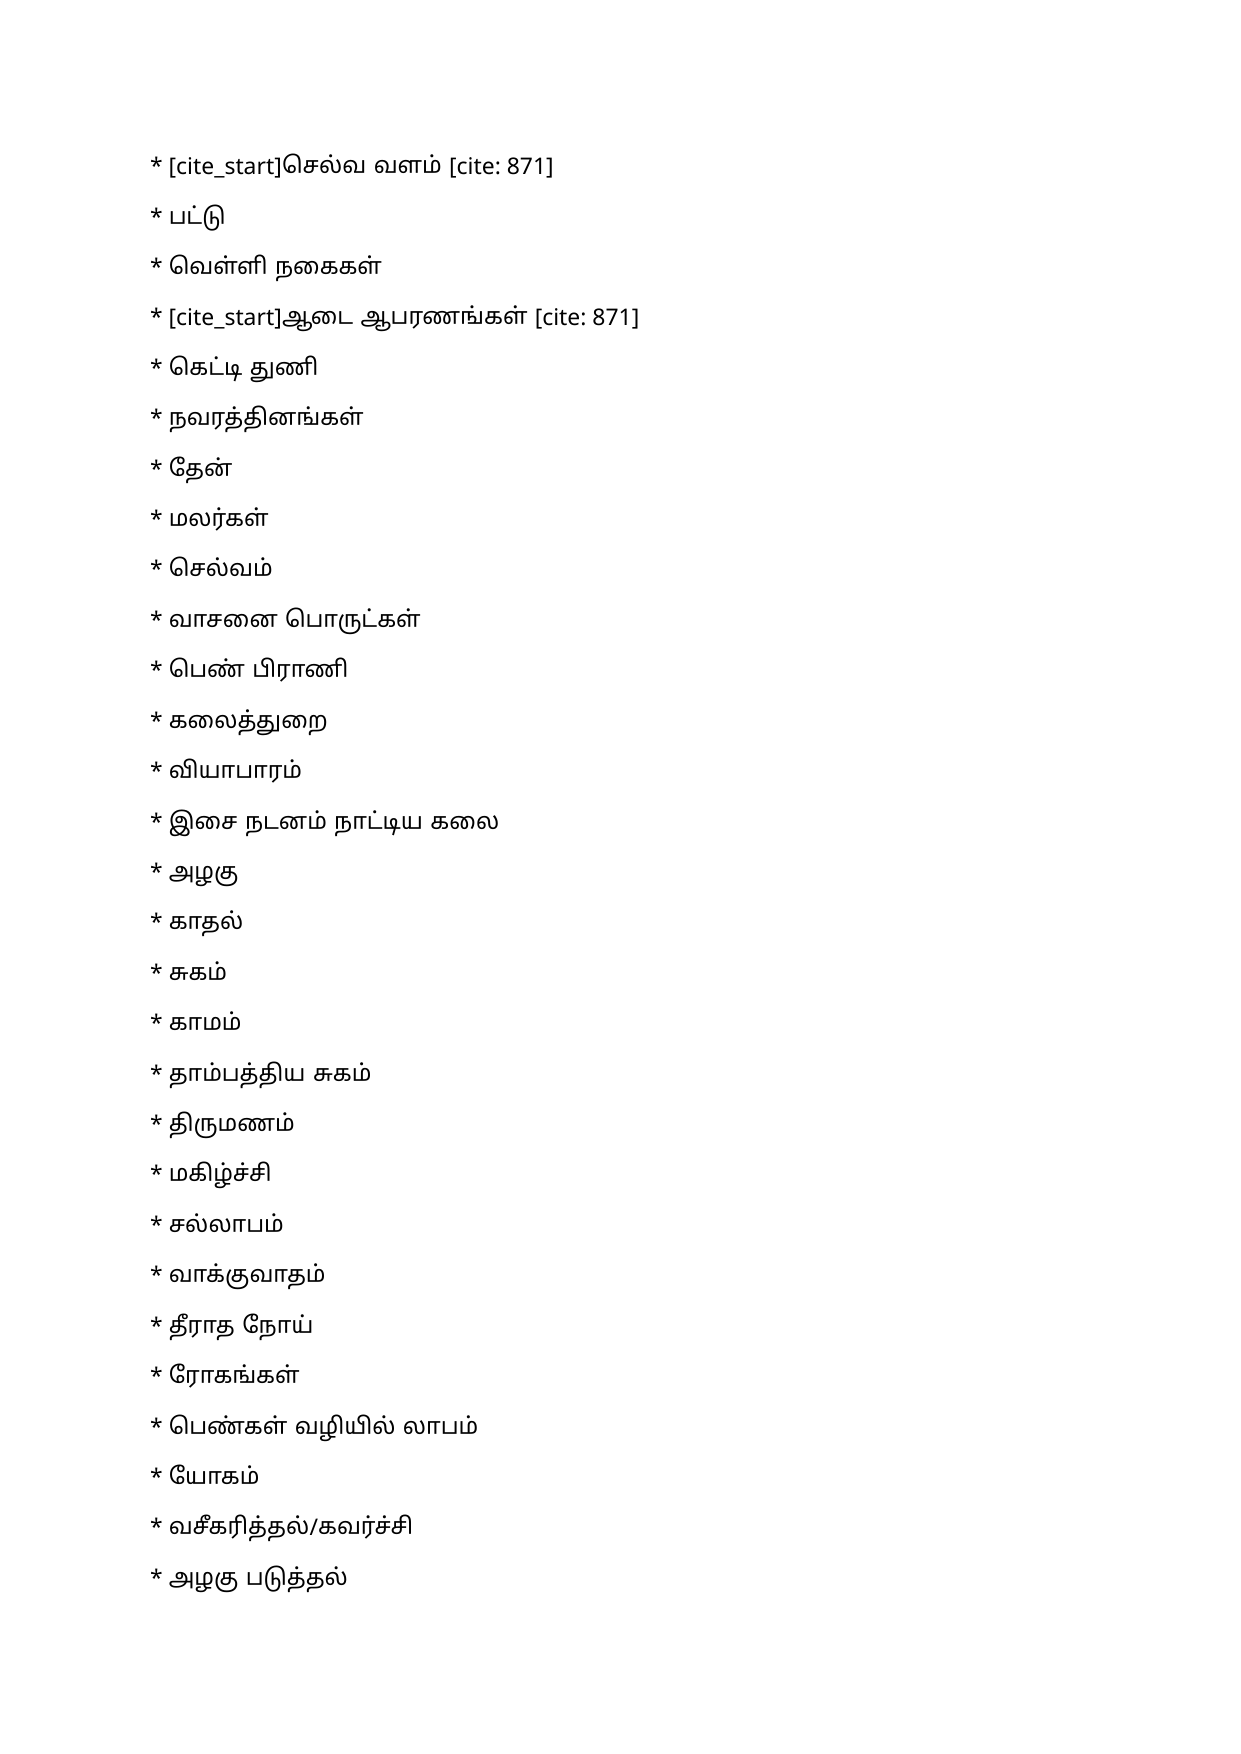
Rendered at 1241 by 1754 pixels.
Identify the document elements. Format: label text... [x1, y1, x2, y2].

text * வாக்குவாதம் [150, 1259, 1090, 1290]
text * பெண் பிராணி [150, 654, 1090, 685]
text * நவரத்தினங்கள் [150, 402, 1090, 433]
text * அழகு படுத்தல் [150, 1562, 1090, 1593]
text * பட்டு [150, 200, 1090, 232]
text * தீராத நோய் [150, 1309, 1090, 1341]
text * வெள்ளி நகைகள் [150, 251, 1090, 282]
text * யோகம் [150, 1461, 1090, 1492]
text * காமம் [150, 1007, 1090, 1038]
text * பெண்கள் வழியில் லாபம் [150, 1410, 1090, 1442]
text * கலைத்துறை [150, 704, 1090, 736]
text * காதல் [150, 906, 1090, 937]
text * கெட்டி துணி [150, 352, 1090, 383]
text * தேன் [150, 452, 1090, 484]
text * சுகம் [150, 957, 1090, 988]
text * வசீகரித்தல்/கவர்ச்சி [150, 1511, 1090, 1542]
text * அழகு [150, 856, 1090, 887]
text * செல்வம் [150, 553, 1090, 584]
text * திருமணம் [150, 1108, 1090, 1139]
text * ரோகங்கள் [150, 1360, 1090, 1391]
text * சல்லாபம் [150, 1209, 1090, 1240]
text * [cite_start]ஆடை ஆபரணங்கள் [cite: 871] [150, 301, 1090, 332]
text * மகிழ்ச்சி [150, 1158, 1090, 1189]
text * தாம்பத்திய சுகம் [150, 1057, 1090, 1089]
text * வாசனை பொருட்கள் [150, 604, 1090, 635]
text * இசை நடனம் நாட்டிய கலை [150, 805, 1090, 837]
text * மலர்கள் [150, 503, 1090, 534]
text * [cite_start]செல்வ வளம் [cite: 871] [150, 150, 1090, 181]
text * வியாபாரம் [150, 755, 1090, 786]
